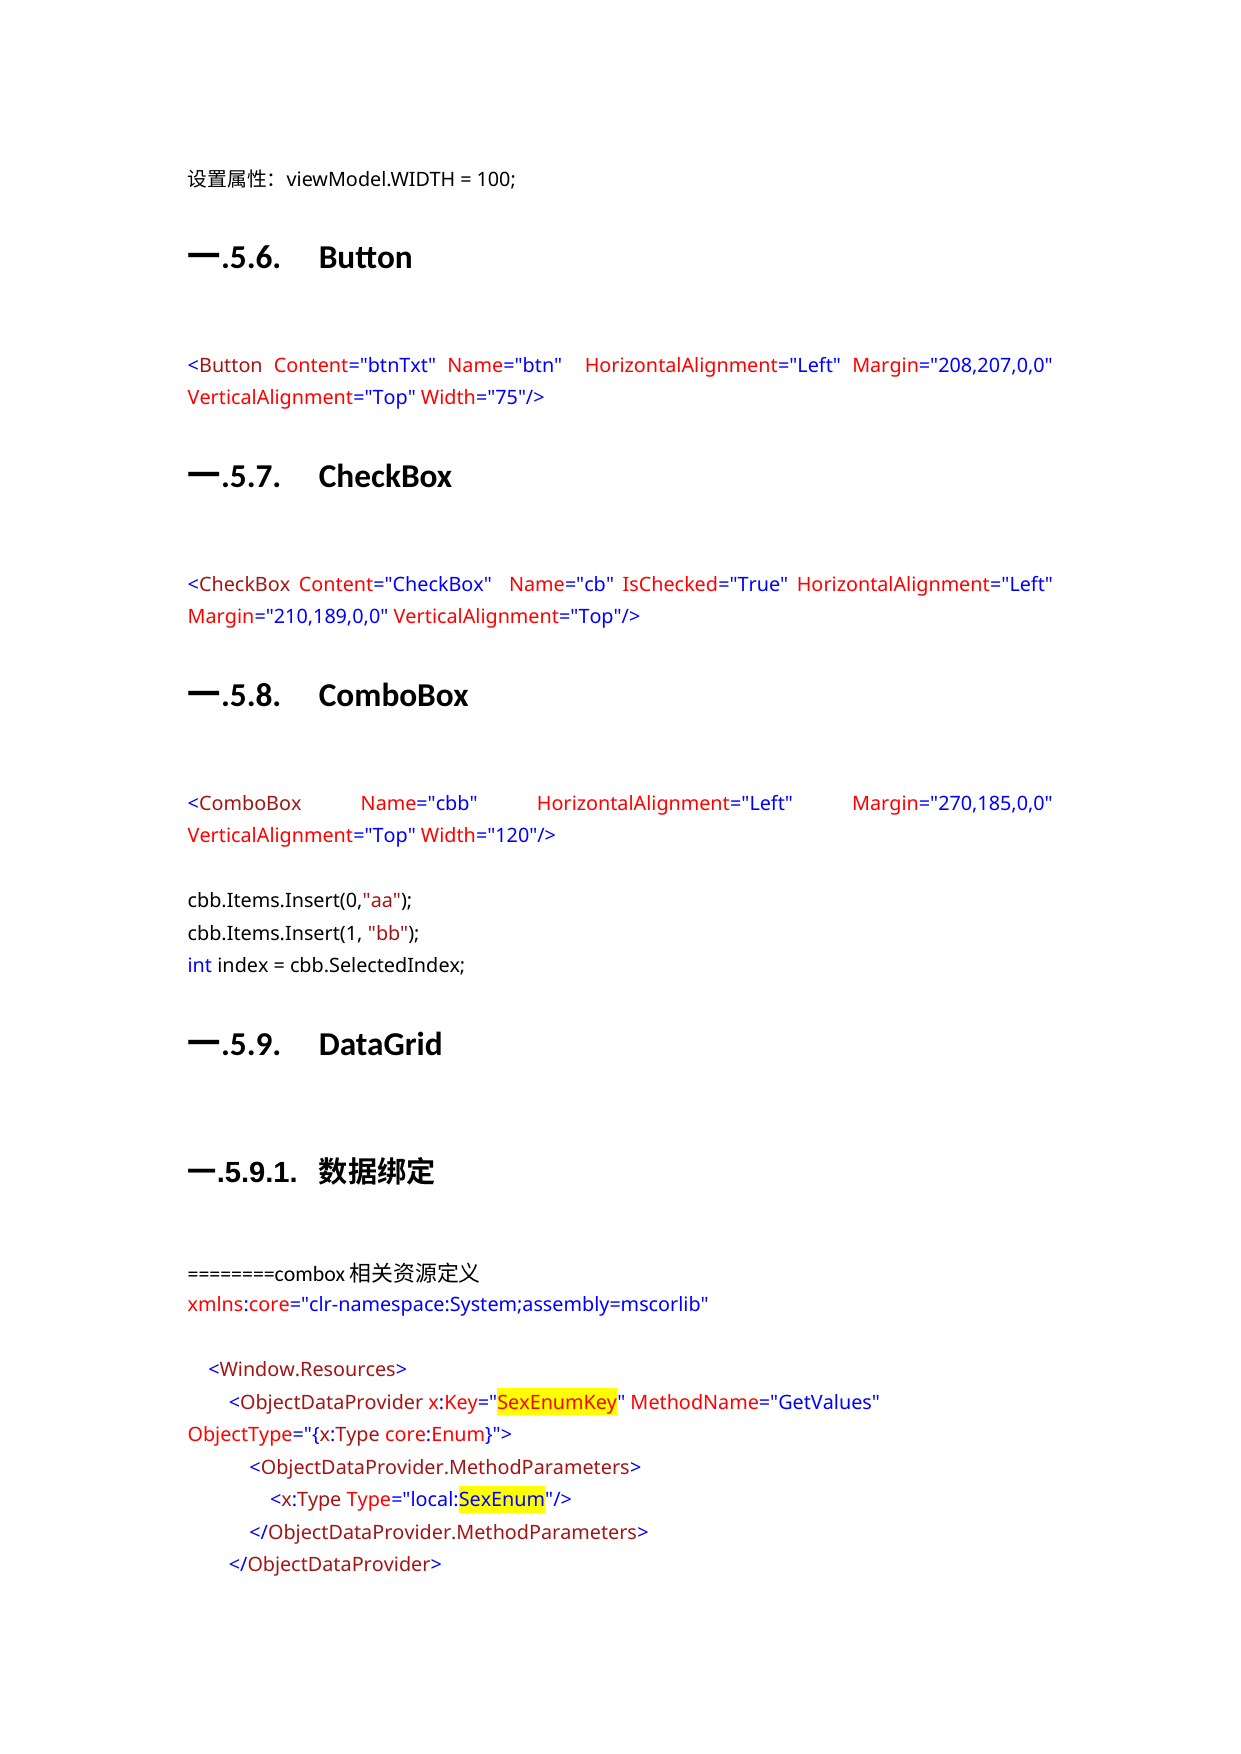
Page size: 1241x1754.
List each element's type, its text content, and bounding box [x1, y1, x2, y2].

text ========combox相关资源定义 [187, 1255, 1053, 1288]
subtitle 数据绑定 [187, 1137, 1053, 1202]
text cbb.Items.Insert(1, "bb"); [187, 916, 1053, 948]
text </ObjectDataProvider.MethodParameters> [187, 1515, 1053, 1548]
subtitle DataGrid [187, 1008, 1053, 1073]
subtitle Button [187, 222, 1053, 287]
text <Button Content="btnTxt" Name="btn" HorizontalAlignment="Left" Margin="208,207,0,0" VerticalAlignment="Top" Width="75"/> [187, 348, 1053, 413]
text </ObjectDataProvider> [187, 1548, 1053, 1580]
text cbb.Items.Insert(0,"aa"); [187, 883, 1053, 916]
text int index = cbb.SelectedIndex; [187, 948, 1053, 981]
text <Window.Resources> [187, 1353, 1053, 1385]
subtitle CheckBox [187, 440, 1053, 505]
text xmlns:core="clr-namespace:System;assembly=mscorlib" [187, 1288, 1053, 1320]
subtitle ComboBox [187, 659, 1053, 724]
text <ComboBox Name="cbb" HorizontalAlignment="Left" Margin="270,185,0,0" VerticalAlignment="Top" Width="120"/> [187, 786, 1053, 851]
text <CheckBox Content="CheckBox" Name="cb" IsChecked="True" HorizontalAlignment="Left" Margin="210,189,0,0" VerticalAlignment="Top"/> [187, 567, 1053, 632]
text 设置属性：viewModel.WIDTH = 100; [187, 162, 1053, 194]
text <ObjectDataProvider x:Key="SexEnumKey" MethodName="GetValues" ObjectType="{x:Type core:Enum}"> [187, 1385, 1053, 1450]
text <x:Type Type="local:SexEnum"/> [187, 1483, 1053, 1515]
text <ObjectDataProvider.MethodParameters> [187, 1450, 1053, 1483]
